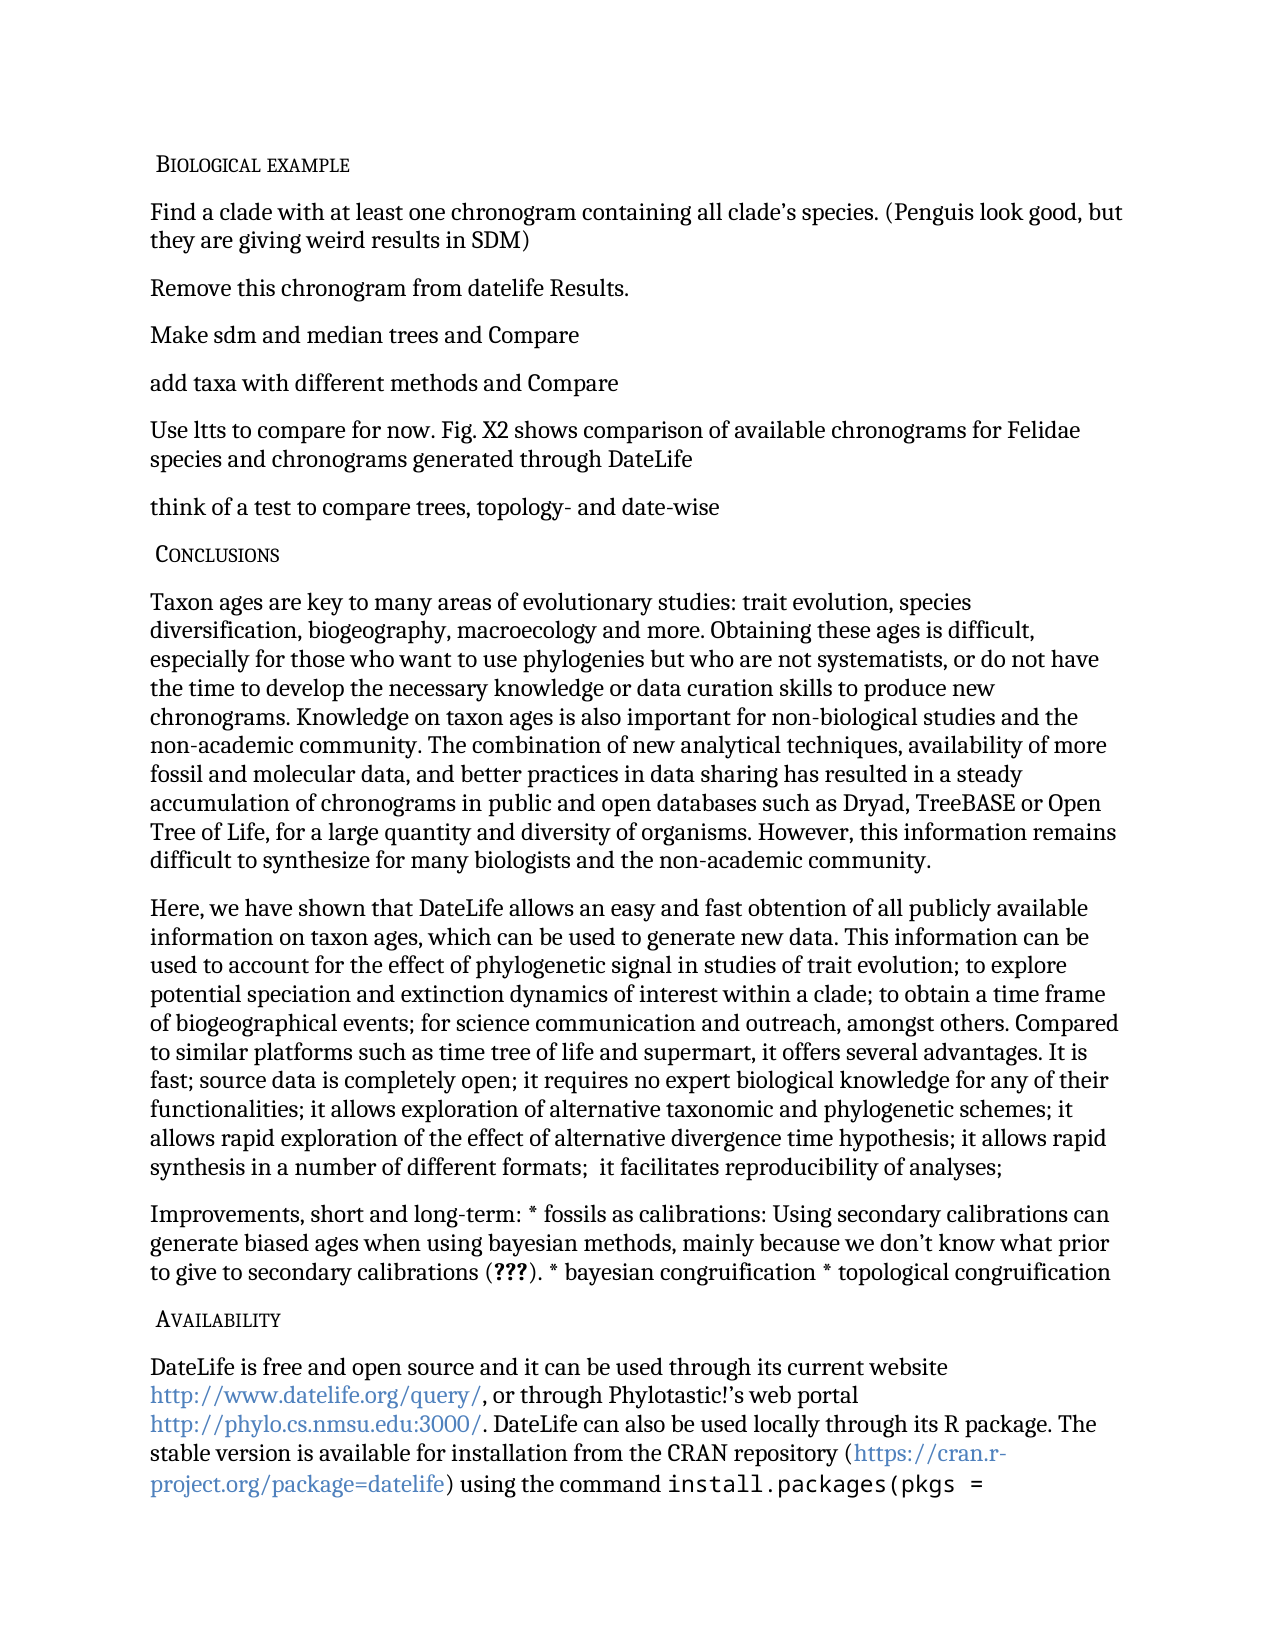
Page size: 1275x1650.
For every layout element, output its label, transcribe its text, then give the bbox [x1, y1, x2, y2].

text Improvements, short and long-term: * fossils as calibrations: Using secondary calibrations can generate biased ages when using bayesian methods, mainly because we don’t know what prior to give to secondary calibrations (???). * bayesian congruification * topological congruification [150, 1200, 1125, 1286]
text think of a test to compare trees, topology- and date-wise [150, 492, 1125, 521]
text Here, we have shown that DateLife allows an easy and fast obtention of all publicly available information on taxon ages, which can be used to generate new data. This information can be used to account for the effect of phylogenetic signal in studies of trait evolution; to explore potential speciation and extinction dynamics of interest within a clade; to obtain a time frame of biogeographical events; for science communication and outreach, amongst others. Compared to similar platforms such as time tree of life and supermart, it offers several advantages. It is fast; source data is completely open; it requires no expert biological knowledge for any of their functionalities; it allows exploration of alternative taxonomic and phylogenetic schemes; it allows rapid exploration of the effect of alternative divergence time hypothesis; it allows rapid synthesis in a number of different formats; it facilitates reproducibility of analyses; [150, 894, 1125, 1181]
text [150, 1352, 1125, 1499]
text Find a clade with at least one chronogram containing all clade’s species. (Penguis look good, but they are giving weird results in SDM) [150, 197, 1125, 255]
text add taxa with different methods and Compare [150, 369, 1125, 397]
text Biological example [150, 150, 1125, 179]
text Make sdm and median trees and Compare [150, 321, 1125, 350]
text Availability [150, 1305, 1125, 1334]
text Remove this chronogram from datelife Results. [150, 274, 1125, 302]
text Taxon ages are key to many areas of evolutionary studies: trait evolution, species diversification, biogeography, macroecology and more. Obtaining these ages is difficult, especially for those who want to use phylogenies but who are not systematists, or do not have the time to develop the necessary knowledge or data curation skills to produce new chronograms. Knowledge on taxon ages is also important for non-biological studies and the non-academic community. The combination of new analytical techniques, availability of more fossil and molecular data, and better practices in data sharing has resulted in a steady accumulation of chronograms in public and open databases such as Dryad, TreeBASE or Open Tree of Life, for a large quantity and diversity of organisms. However, this information remains difficult to synthesize for many biologists and the non-academic community. [150, 587, 1125, 875]
text Use ltts to compare for now. Fig. X2 shows comparison of available chronograms for Felidae species and chronograms generated through DateLife [150, 416, 1125, 474]
text Conclusions [150, 540, 1125, 569]
